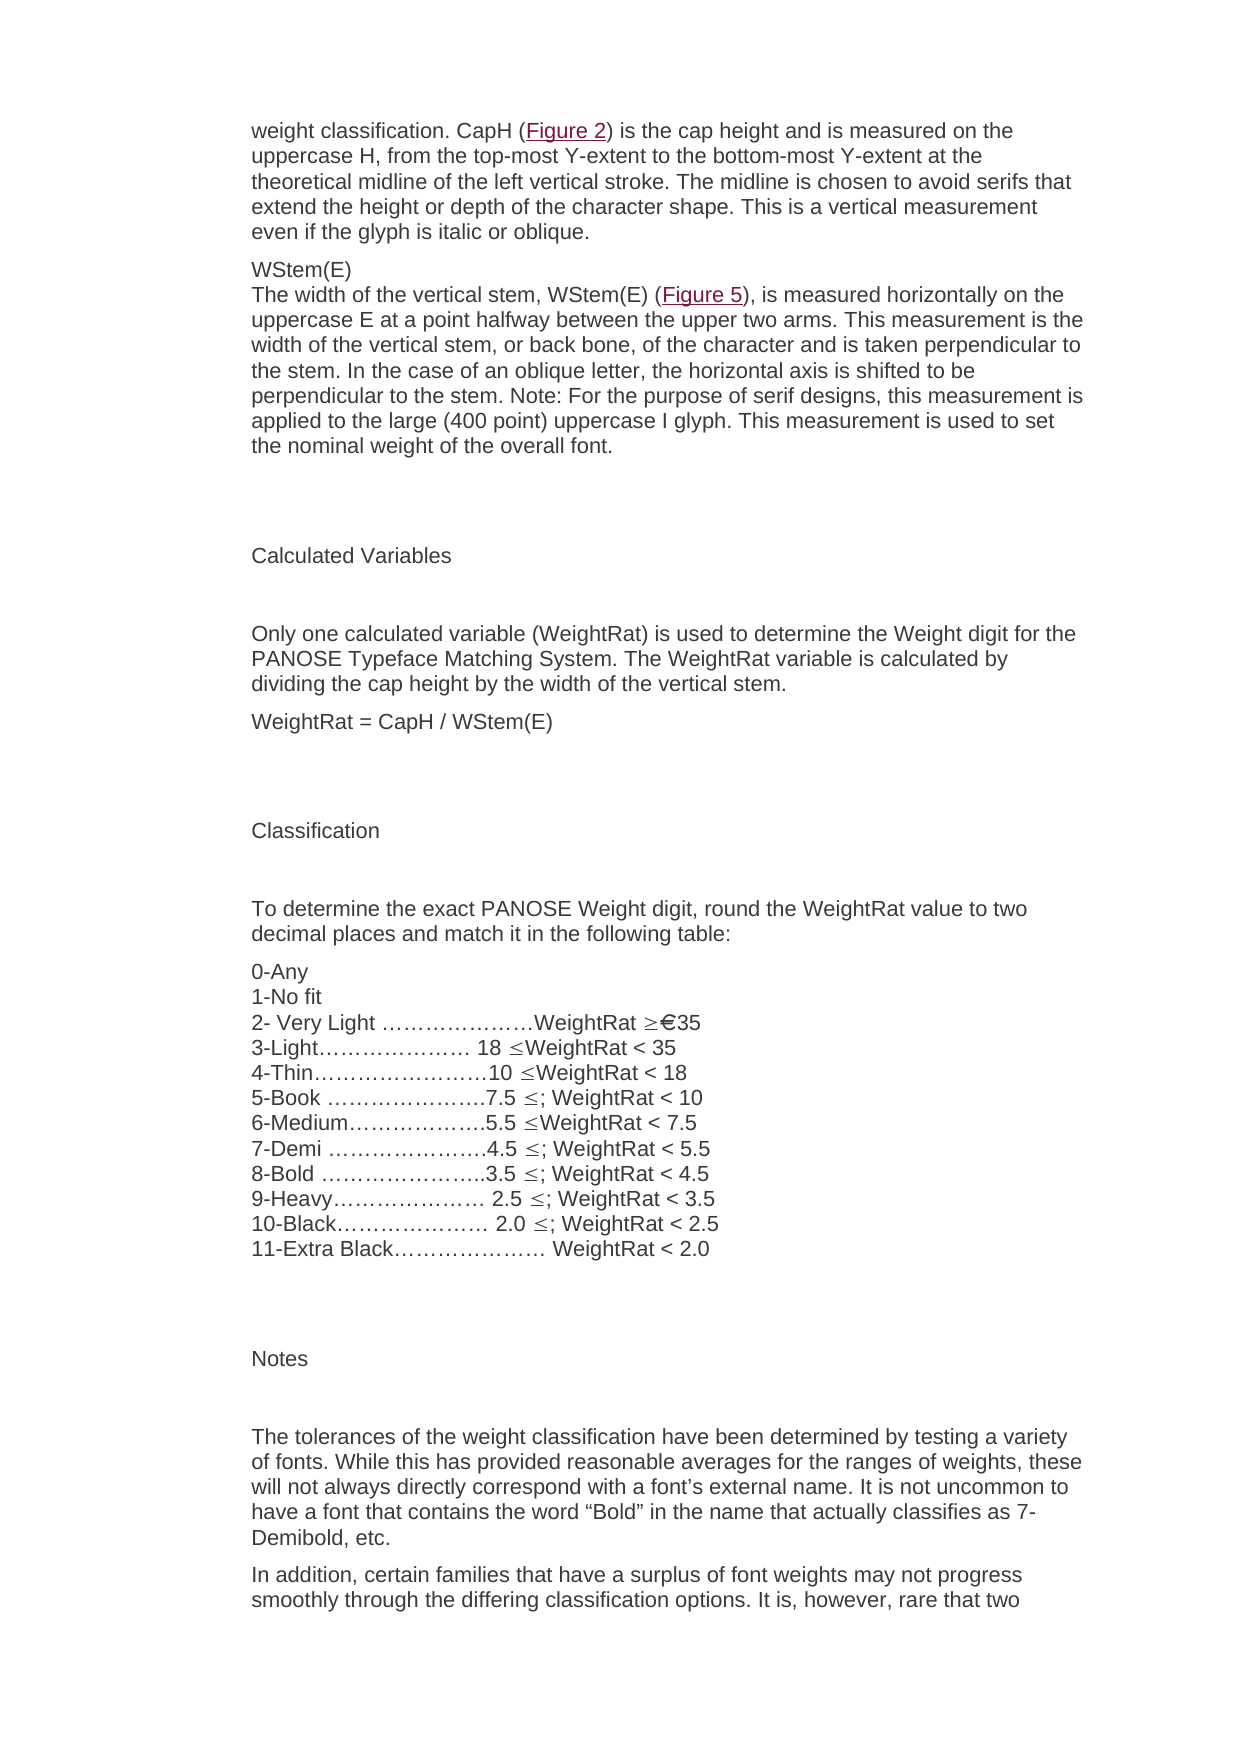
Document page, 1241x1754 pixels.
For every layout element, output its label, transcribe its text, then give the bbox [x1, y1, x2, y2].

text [251, 118, 1087, 244]
subtitle Notes [251, 1332, 1087, 1371]
text To determine the exact PANOSE Weight digit, round the WeightRat value to two decimal places and match it in the following table: [251, 896, 1087, 946]
text Only one calculated variable (WeightRat) is used to determine the Weight digit for the PANOSE Typeface Matching System. The WeightRat variable is calculated by dividing the cap height by the width of the vertical stem. [251, 621, 1087, 696]
subtitle Calculated Variables [251, 528, 1087, 568]
subtitle Classification [251, 804, 1087, 843]
text WeightRat = CapH / WStem(E) [251, 709, 1087, 734]
text 0-Any 1-No fit 2- Very Light …………………WeightRat 35 3-Light………………… 18 WeightRat < 35 4-Thin……………………10 WeightRat < 18 5-Book ………………….7.5 ; WeightRat < 10 6-Medium……………….5.5 WeightRat < 7.5 7-Demi ………………….4.5 ; WeightRat < 5.5 8-Bold …………………..3.5 ; WeightRat < 4.5 9-Heavy………………… 2.5 ; WeightRat < 3.5 10-Black………………… 2.0 ; WeightRat < 2.5 11-Extra Black………………… WeightRat < 2.0 [251, 959, 1087, 1261]
text The tolerances of the weight classification have been determined by testing a variety of fonts. While this has provided reasonable averages for the ranges of weights, these will not always directly correspond with a font’s external name. It is not uncommon to have a font that contains the word “Bold” in the name that actually classifies as 7-Demibold, etc. [251, 1424, 1087, 1550]
text WStem(E) The width of the vertical stem, WStem(E) (Figure 5), is measured horizontally on the uppercase E at a point halfway between the upper two arms. This measurement is the width of the vertical stem, or back bone, of the character and is taken perpendicular to the stem. In the case of an oblique letter, the horizontal axis is shifted to be perpendicular to the stem. Note: For the purpose of serif designs, this measurement is applied to the large (400 point) uppercase I glyph. This measurement is used to set the nominal weight of the overall font. [251, 257, 1087, 458]
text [251, 1562, 1087, 1613]
